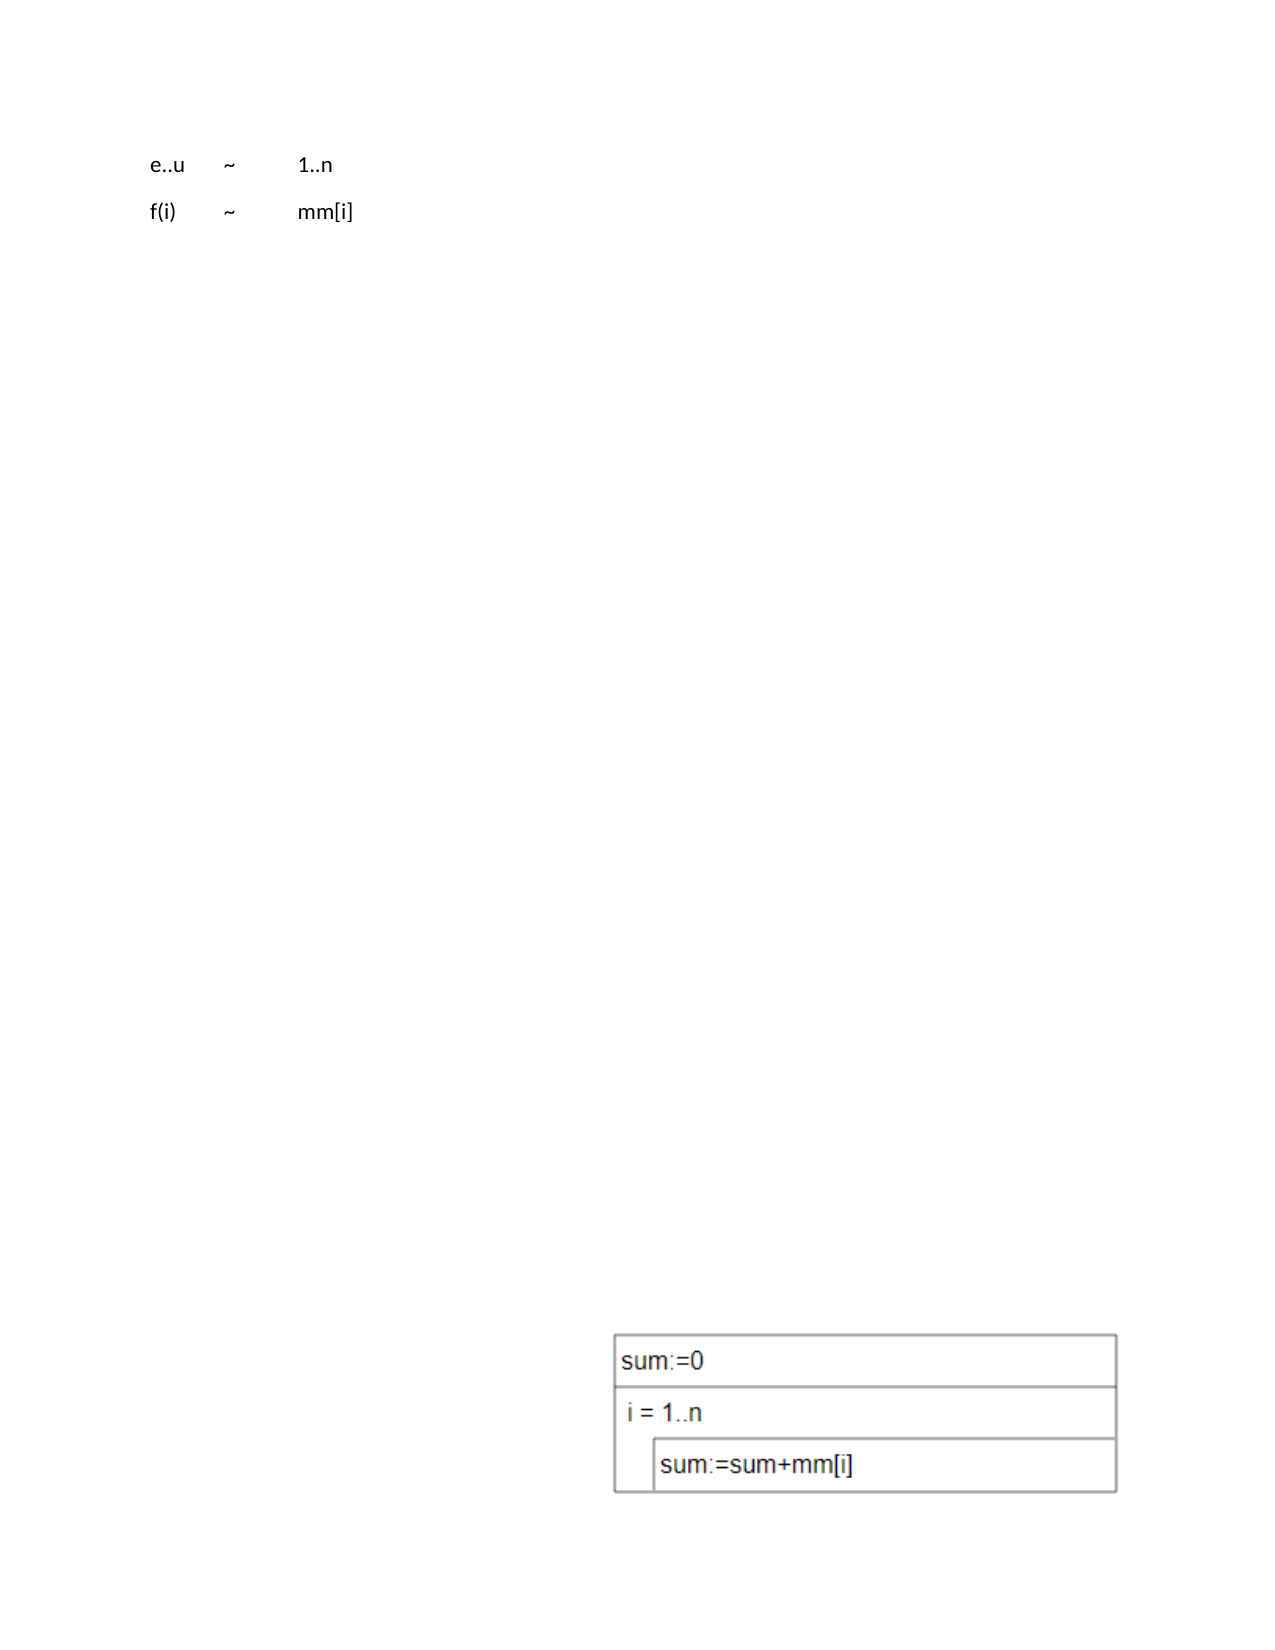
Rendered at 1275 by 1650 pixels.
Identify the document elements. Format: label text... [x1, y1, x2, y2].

text e..u ~ 1..n [150, 150, 1125, 178]
picture [604, 1329, 1122, 1499]
text f(i) ~ mm[i] [150, 197, 1125, 225]
